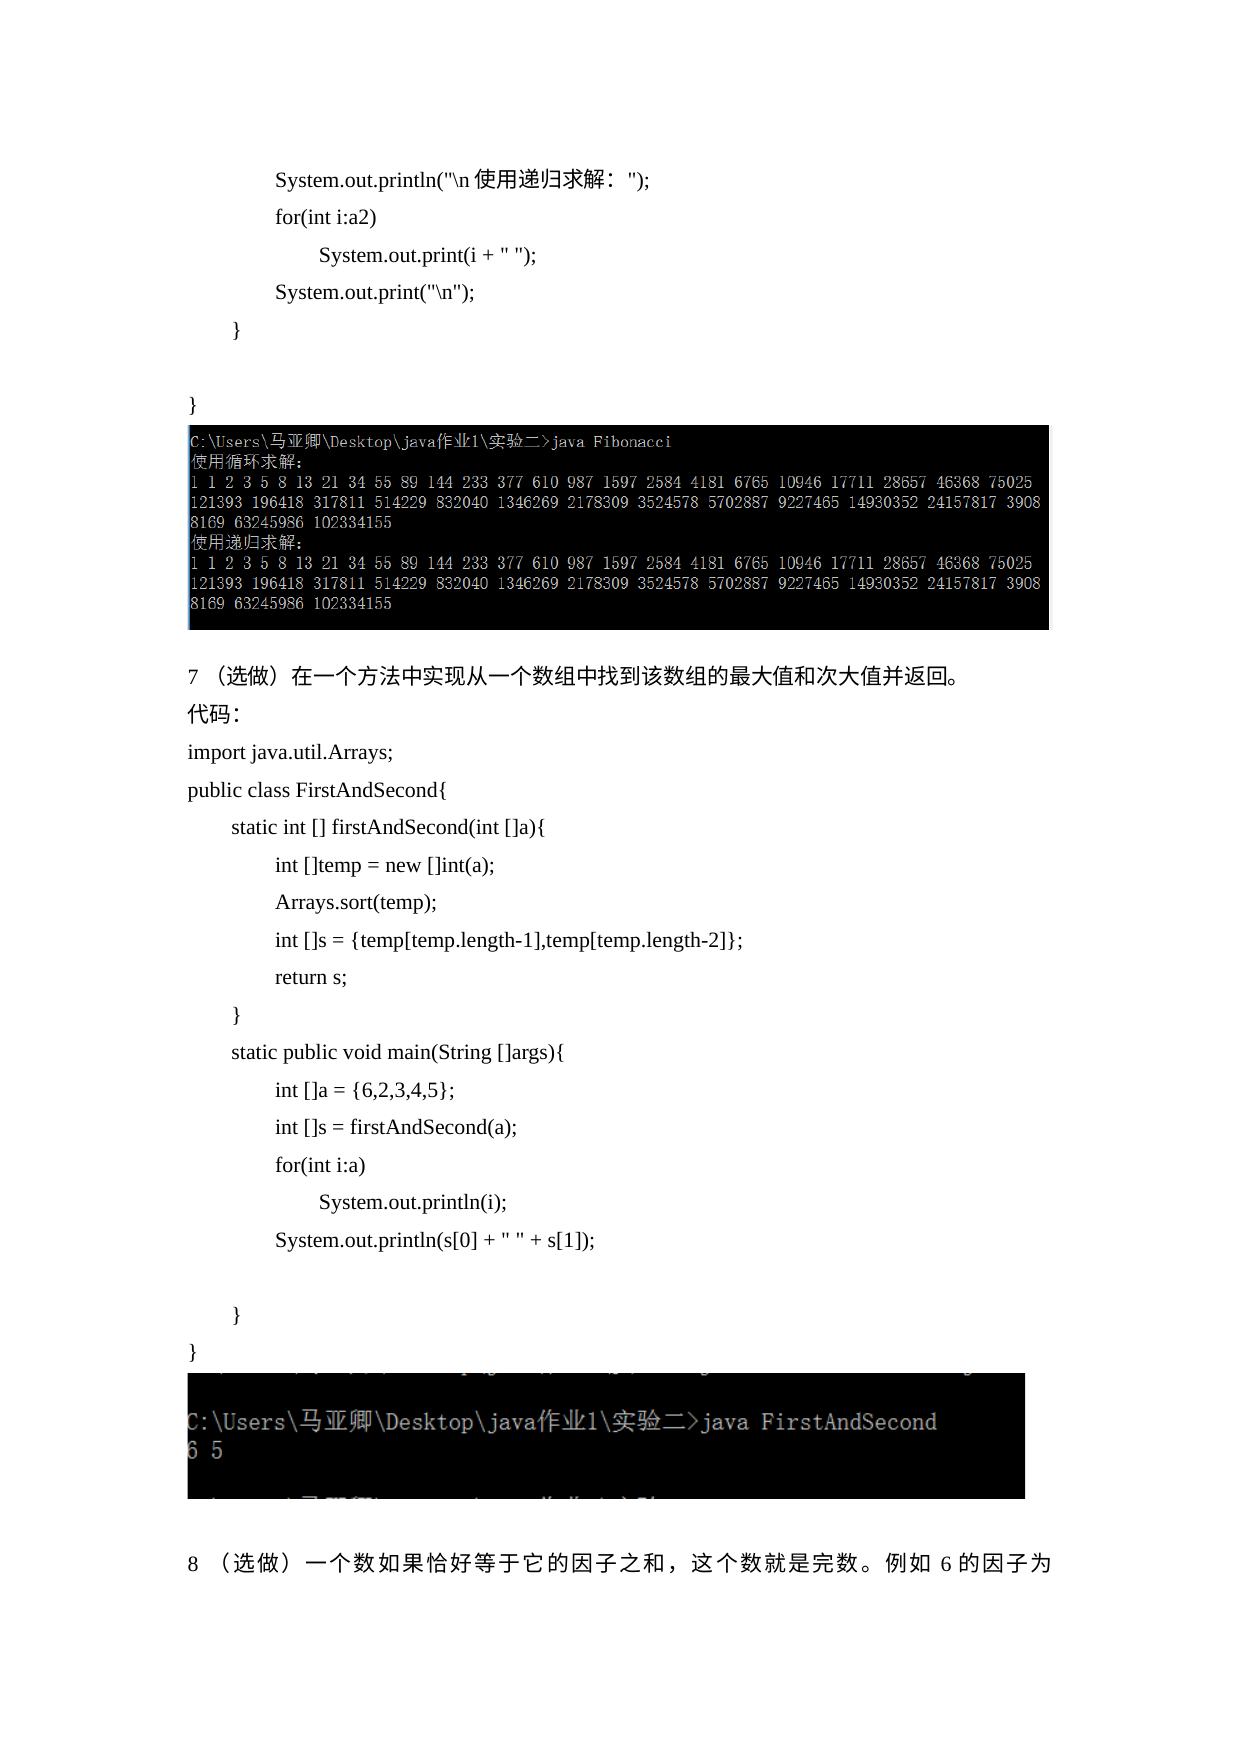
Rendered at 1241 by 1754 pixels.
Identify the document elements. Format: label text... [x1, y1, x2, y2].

text public class FirstAndSecond{ [187, 773, 1053, 806]
picture [187, 1373, 1025, 1499]
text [187, 1546, 1053, 1578]
text } [187, 1298, 1053, 1331]
text static public void main(String []args){ [187, 1036, 1053, 1068]
picture [187, 425, 1053, 630]
text System.out.print("\n"); [187, 276, 1053, 308]
text 代码： [187, 697, 1053, 729]
text Arrays.sort(temp); [187, 886, 1053, 918]
text return s; [187, 961, 1053, 993]
text int []a = {6,2,3,4,5}; [187, 1073, 1053, 1106]
text int []s = firstAndSecond(a); [187, 1111, 1053, 1143]
text System.out.print(i + " "); [187, 238, 1053, 271]
text int []s = {temp[temp.length-1],temp[temp.length-2]}; [187, 923, 1053, 956]
text for(int i:a) [187, 1148, 1053, 1181]
text System.out.println(s[0] + " " + s[1]); [187, 1223, 1053, 1256]
text int []temp = new []int(a); [187, 848, 1053, 881]
text } [187, 388, 1053, 421]
text } [187, 1336, 1053, 1368]
text System.out.println("\n使用递归求解："); [187, 162, 1053, 194]
text System.out.println(i); [187, 1186, 1053, 1218]
text } [187, 313, 1053, 346]
text 7 （选做）在一个方法中实现从一个数组中找到该数组的最大值和次大值并返回。 [187, 658, 1053, 691]
text static int [] firstAndSecond(int []a){ [187, 811, 1053, 843]
text for(int i:a2) [187, 201, 1053, 233]
text } [187, 998, 1053, 1031]
text import java.util.Arrays; [187, 736, 1053, 768]
